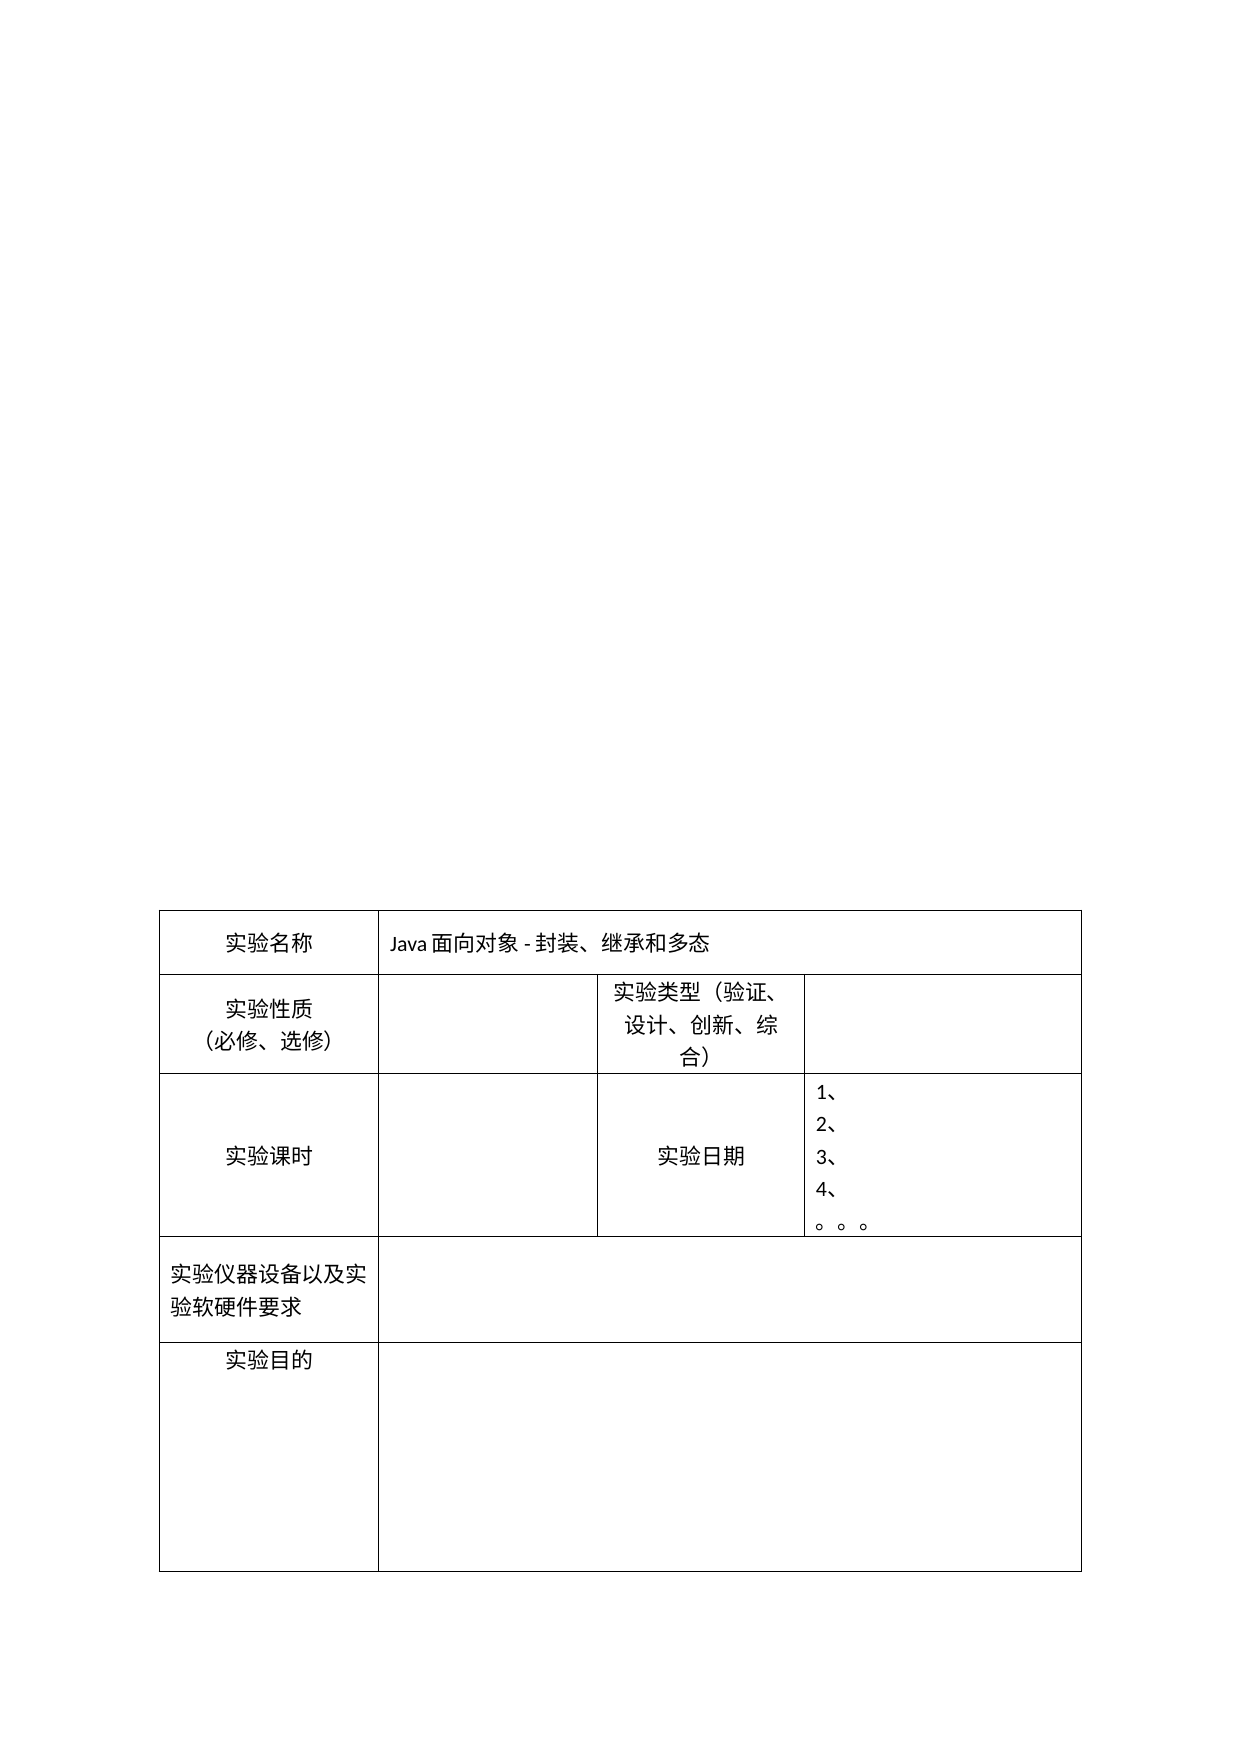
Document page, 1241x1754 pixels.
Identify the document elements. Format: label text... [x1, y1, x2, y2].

table_cell [379, 1237, 1081, 1342]
table_cell 实验课时 [160, 1074, 378, 1236]
table_cell 实验类型（验证、设计、创新、综合） [598, 975, 804, 1072]
table_cell 实验性质 （必修、选修） [160, 975, 378, 1072]
table_cell 实验仪器设备以及实验软硬件要求 [160, 1237, 378, 1342]
table_cell 实验日期 [598, 1074, 804, 1236]
table_cell [379, 1343, 1081, 1571]
table_cell 实验目的 [160, 1343, 378, 1571]
table_cell [379, 975, 597, 1072]
table_cell [379, 1074, 597, 1236]
table_header 实验名称 [160, 911, 378, 974]
table_cell 1、 2、 3、 4、 。。。 [805, 1074, 1081, 1236]
table_header Java面向对象 - 封装、继承和多态 [379, 911, 1081, 974]
table_cell [805, 975, 1081, 1072]
